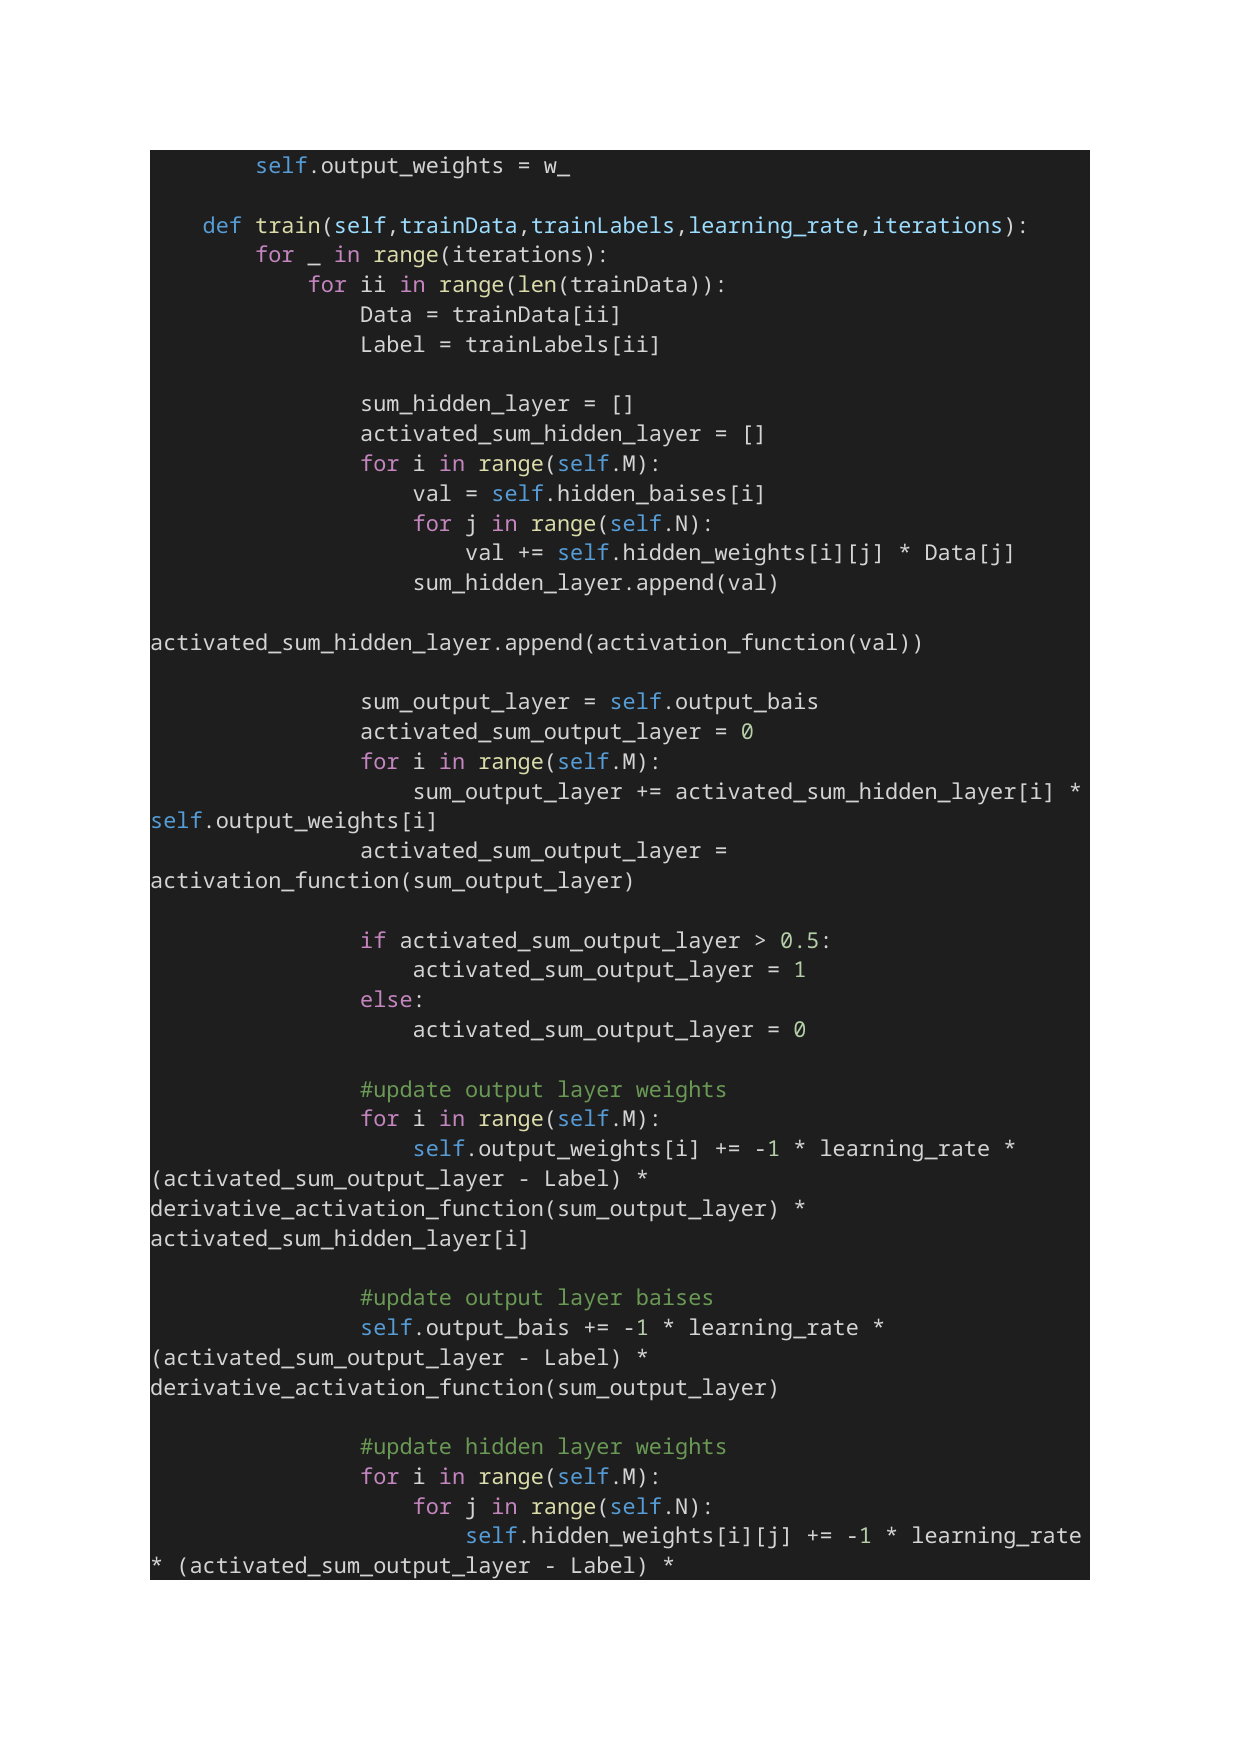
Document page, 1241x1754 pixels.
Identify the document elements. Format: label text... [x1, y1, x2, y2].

text def train(self,trainData,trainLabels,learning_rate,iterations): [150, 209, 1090, 239]
text sum_hidden_layer.append(val) [150, 567, 1090, 597]
text #update output layer weights [150, 1073, 1090, 1103]
text else: [150, 984, 1090, 1014]
text #update hidden layer weights [150, 1431, 1090, 1461]
text for i in range(self.M): [150, 448, 1090, 478]
text #update output layer baises [150, 1282, 1090, 1312]
text activated_sum_output_layer = 1 [150, 954, 1090, 984]
text Data = trainData[ii] [150, 299, 1090, 329]
text sum_hidden_layer = [] [150, 388, 1090, 418]
text activated_sum_hidden_layer = [] [150, 418, 1090, 448]
text for j in range(self.N): [150, 1491, 1090, 1520]
text val = self.hidden_baises[i] [150, 478, 1090, 507]
text for j in range(self.N): [150, 507, 1090, 537]
text val += self.hidden_weights[i][j] * Data[j] [150, 537, 1090, 567]
text sum_output_layer = self.output_bais [150, 686, 1090, 716]
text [150, 1520, 1090, 1580]
text for _ in range(iterations): [150, 239, 1090, 269]
text for ii in range(len(trainData)): [150, 269, 1090, 299]
text self.output_bais += -1 * learning_rate * (activated_sum_output_layer - Label) * derivative_activation_function(sum_output_layer) [150, 1312, 1090, 1401]
text self.output_weights = w_ [150, 150, 1090, 180]
text activated_sum_output_layer = 0 [150, 716, 1090, 746]
text if activated_sum_output_layer > 0.5: [150, 924, 1090, 954]
text Label = trainLabels[ii] [150, 329, 1090, 358]
text for i in range(self.M): [150, 1461, 1090, 1491]
text for i in range(self.M): [150, 746, 1090, 776]
text sum_output_layer += activated_sum_hidden_layer[i] * self.output_weights[i] [150, 776, 1090, 835]
text activated_sum_output_layer = activation_function(sum_output_layer) [150, 835, 1090, 895]
text activated_sum_output_layer = 0 [150, 1014, 1090, 1044]
text for i in range(self.M): [150, 1103, 1090, 1133]
text activated_sum_hidden_layer.append(activation_function(val)) [150, 597, 1090, 656]
text self.output_weights[i] += -1 * learning_rate * (activated_sum_output_layer - Label) * derivative_activation_function(sum_output_layer) * activated_sum_hidden_layer[i] [150, 1133, 1090, 1252]
